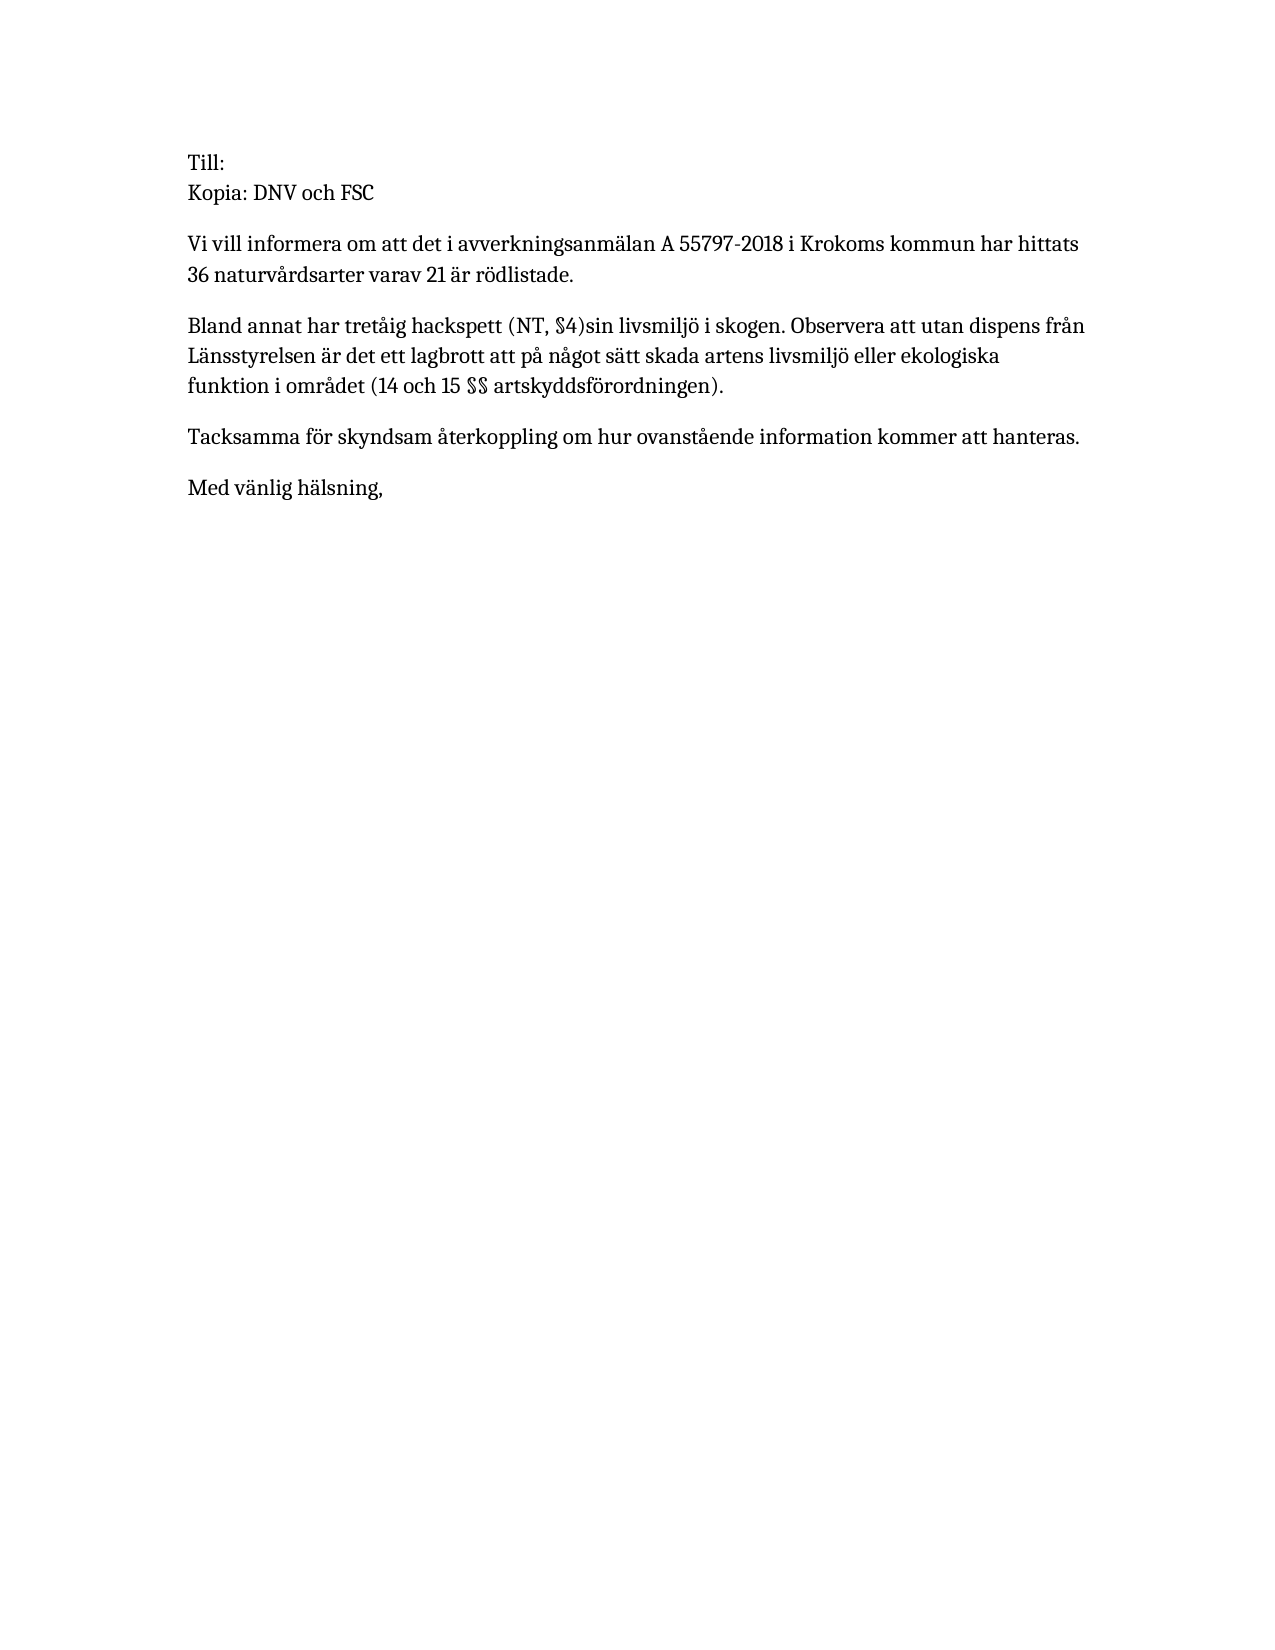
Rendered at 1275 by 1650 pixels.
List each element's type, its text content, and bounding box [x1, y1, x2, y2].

text Bland annat har tretåig hackspett (NT, §4)sin livsmiljö i skogen. Observera att utan dispens från Länsstyrelsen är det ett lagbrott att på något sätt skada artens livsmiljö eller ekologiska funktion i området (14 och 15 §§ artskyddsförordningen). [187, 312, 1087, 399]
text Med vänlig hälsning, [187, 475, 1087, 532]
text Vi vill informera om att det i avverkningsanmälan A 55797-2018 i Krokoms kommun har hittats 36 naturvårdsarter varav 21 är rödlistade. [187, 231, 1087, 288]
text Till: Kopia: DNV och FSC [187, 150, 1087, 207]
text Tacksamma för skyndsam återkoppling om hur ovanstående information kommer att hanteras. [187, 424, 1087, 450]
